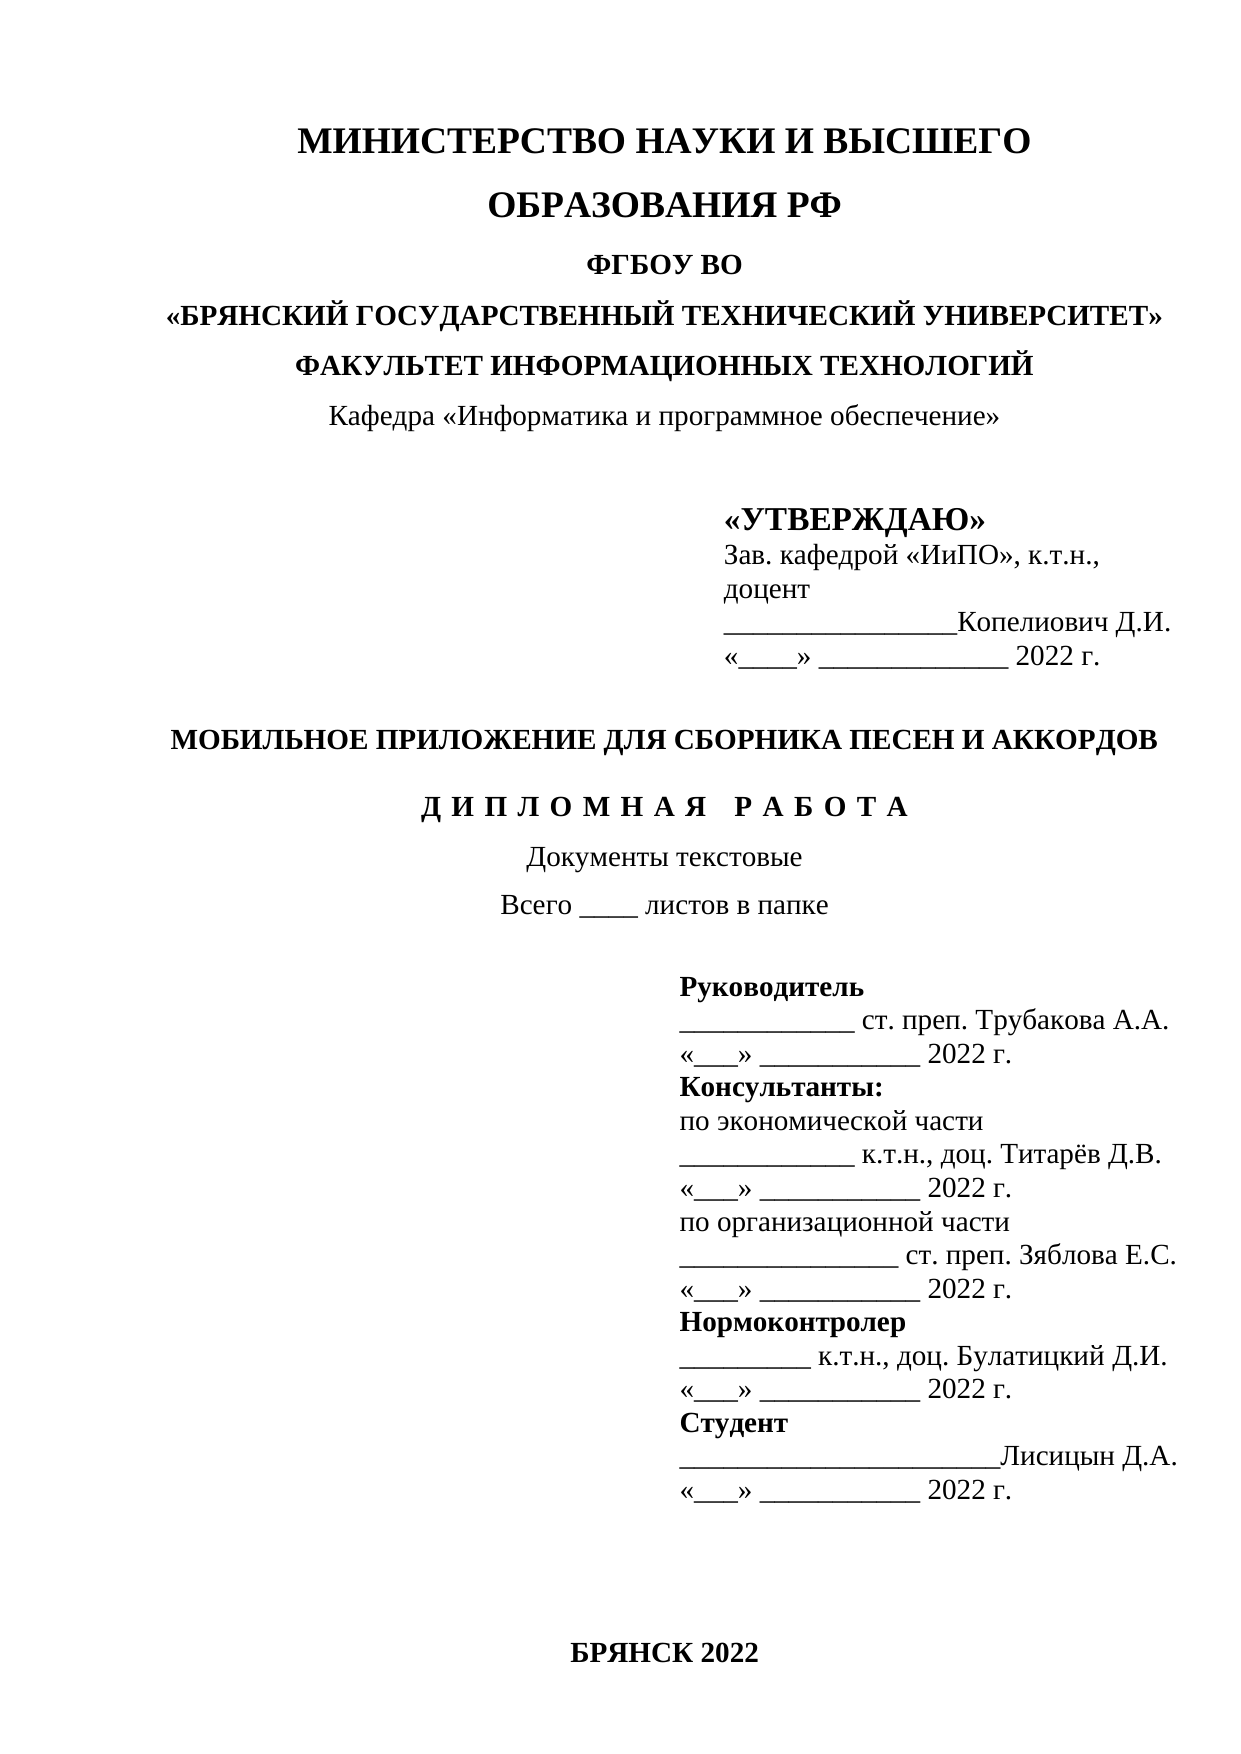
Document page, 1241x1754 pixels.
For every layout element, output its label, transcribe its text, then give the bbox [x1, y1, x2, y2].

text Студент [679, 1405, 1181, 1438]
text Зав. кафедрой «ИиПО», к.т.н., доцент [724, 537, 1181, 604]
text «УТВЕРЖДАЮ» [724, 499, 1181, 537]
text Нормоконтролер [679, 1304, 1181, 1338]
text «___» ___________ 2022 г. [679, 1036, 1181, 1069]
text ФАКУЛЬТЕТ ИНФОРМАЦИОННЫХ ТЕХНОЛОГИЙ [148, 348, 1181, 382]
text «___» ___________ 2022 г. [679, 1472, 1181, 1506]
text «___» ___________ 2022 г. [679, 1271, 1181, 1304]
text _______________ ст. преп. Зяблова Е.С. [679, 1237, 1181, 1271]
text по организационной части [679, 1204, 1181, 1237]
text Руководитель [679, 969, 1181, 1002]
text ____________ к.т.н., доц. Титарёв Д.В. [679, 1137, 1181, 1170]
text Консультанты: [679, 1069, 1181, 1103]
text Мобильное приложение ДЛЯ сборникА песен И аккордОВ [148, 722, 1181, 755]
text МИНИСТЕРСТВО НАУКИ И ВЫСШЕГО ОБРАЗОВАНИЯ РФ [148, 118, 1181, 226]
text Документы текстовые [148, 839, 1181, 873]
text Всего ____ листов в папке [148, 887, 1181, 921]
text _________ к.т.н., доц. Булатицкий Д.И. [679, 1338, 1181, 1371]
text «БРЯНСКИЙ ГОСУДАРСТВЕННЫЙ ТЕХНИЧЕСКИЙ УНИВЕРСИТЕТ» [148, 298, 1181, 331]
text «____» _____________ 2022 г. [724, 638, 1181, 672]
text ____________ ст. преп. Трубакова А.А. [679, 1002, 1181, 1036]
text ________________Копелиович Д.И. [724, 604, 1181, 638]
text «___» ___________ 2022 г. [679, 1170, 1181, 1204]
text «___» ___________ 2022 г. [679, 1371, 1181, 1405]
text Дипломная работа [148, 789, 1181, 822]
text Брянск 2022 [148, 1635, 1181, 1669]
text Кафедра «Информатика и программное обеспечение» [148, 398, 1181, 432]
text ФГБОУ ВО [148, 247, 1181, 281]
text по экономической части [679, 1103, 1181, 1137]
text ______________________Лисицын Д.А. [679, 1438, 1181, 1472]
